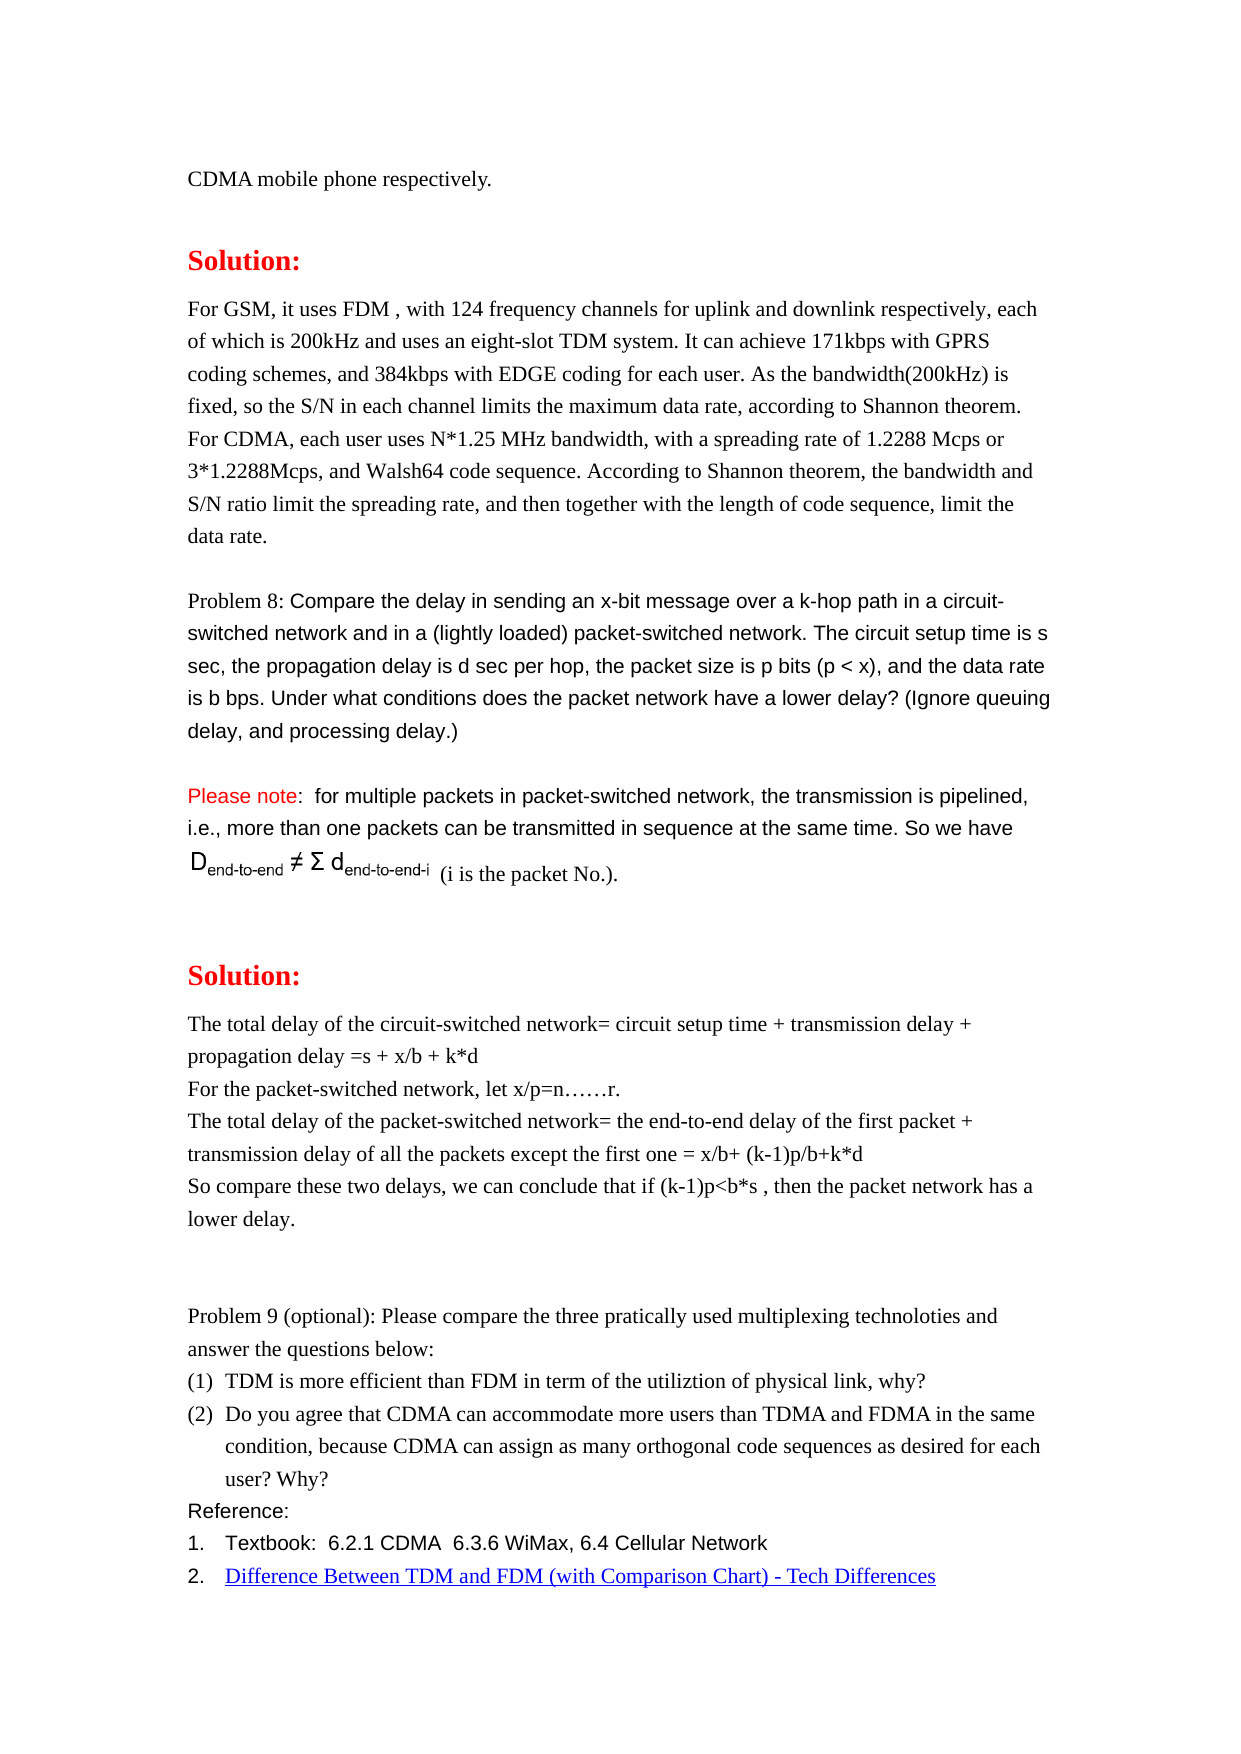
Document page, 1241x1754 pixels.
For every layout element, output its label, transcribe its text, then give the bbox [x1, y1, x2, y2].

picture [187, 844, 435, 881]
text Reference: [187, 1494, 1053, 1527]
text Problem 9 (optional): Please compare the three pratically used multiplexing technoloties and answer the questions below: [187, 1299, 1053, 1364]
text Solution: [187, 942, 1053, 1007]
text Problem 8: Compare the delay in sending an x-bit message over a k-hop path in a circuit-switched network and in a (lightly loaded) packet-switched network. The circuit setup time is s sec, the propagation delay is d sec per hop, the packet size is p bits (p < x), and the data rate is b bps. Under what conditions does the packet network have a lower delay? (Ignore queuing delay, and processing delay.) [187, 584, 1053, 747]
list Do you agree that CDMA can accommodate more users than TDMA and FDMA in the same condition, because CDMA can assign as many orthogonal code sequences as desired for each user? Why? [187, 1397, 1053, 1494]
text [187, 162, 1053, 194]
text Please note: for multiple packets in packet-switched network, the transmission is pipelined, i.e., more than one packets can be transmitted in sequence at the same time. So we have (i is the packet No.). [187, 779, 1053, 909]
list Difference Between TDM and FDM (with Comparison Chart) - Tech Differences [187, 1559, 1053, 1592]
text Solution: [187, 227, 1053, 292]
list Textbook: 6.2.1 CDMA 6.3.6 WiMax, 6.4 Cellular Network [187, 1527, 1053, 1559]
text For GSM, it uses FDM , with 124 frequency channels for uplink and downlink respectively, each of which is 200kHz and uses an eight-slot TDM system. It can achieve 171kbps with GPRS coding schemes, and 384kbps with EDGE coding for each user. As the bandwidth(200kHz) is fixed, so the S/N in each channel limits the maximum data rate, according to Shannon theorem. [187, 292, 1053, 422]
list TDM is more efficient than FDM in term of the utiliztion of physical link, why? [187, 1364, 1053, 1397]
text For CDMA, each user uses N*1.25 MHz bandwidth, with a spreading rate of 1.2288 Mcps or 3*1.2288Mcps, and Walsh64 code sequence. According to Shannon theorem, the bandwidth and S/N ratio limit the spreading rate, and then together with the length of code sequence, limit the data rate. [187, 422, 1053, 552]
text The total delay of the circuit-switched network= circuit setup time + transmission delay + propagation delay =s + x/b + k*d [187, 1007, 1053, 1072]
text The total delay of the packet-switched network= the end-to-end delay of the first packet + transmission delay of all the packets except the first one = x/b+ (k-1)p/b+k*d [187, 1104, 1053, 1169]
text For the packet-switched network, let x/p=n……r. [187, 1072, 1053, 1104]
text So compare these two delays, we can conclude that if (k-1)p<b*s , then the packet network has a lower delay. [187, 1169, 1053, 1234]
